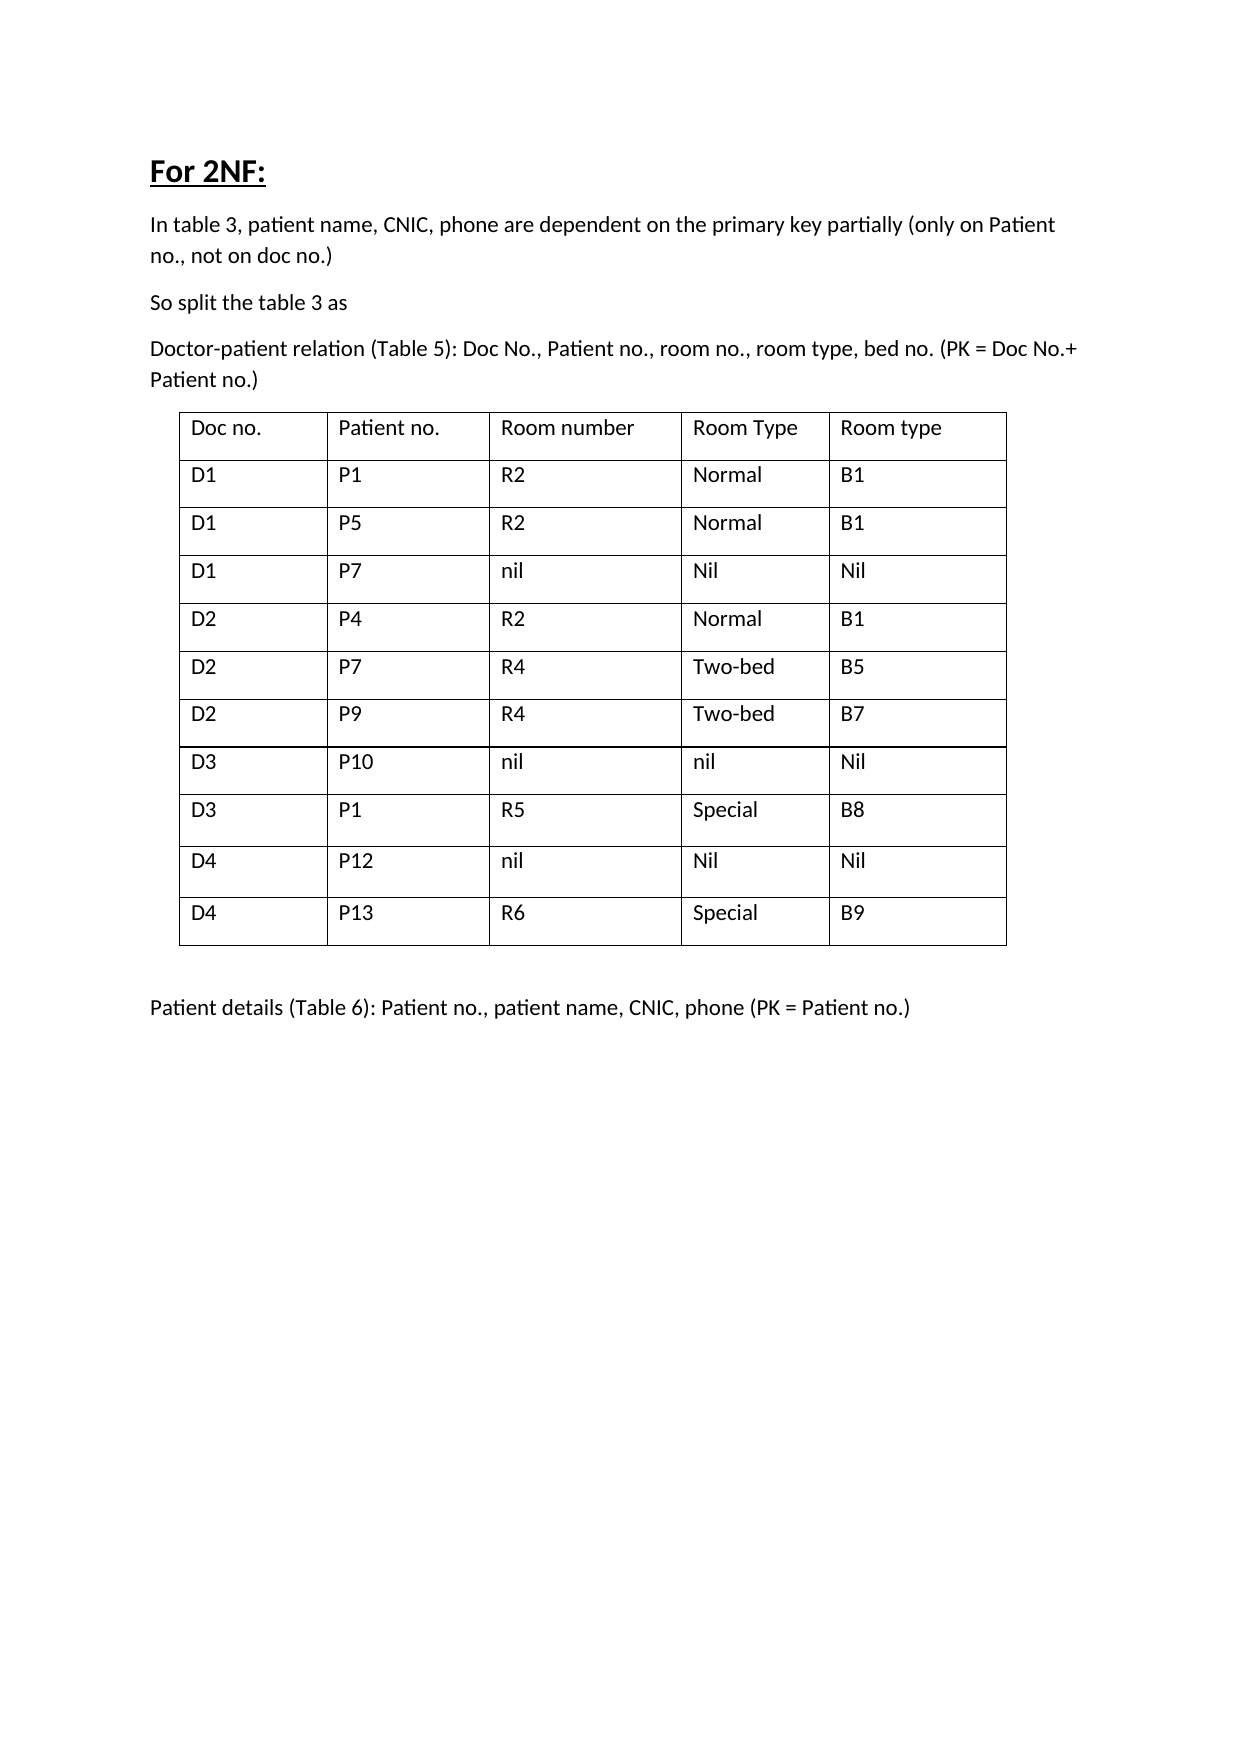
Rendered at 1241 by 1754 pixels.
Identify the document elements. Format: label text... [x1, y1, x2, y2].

table_cell Nil [682, 847, 829, 897]
table_cell nil [682, 748, 829, 794]
table_cell B1 [830, 604, 1006, 651]
table_cell D4 [180, 847, 327, 897]
table_cell D1 [180, 508, 327, 555]
table_cell R2 [490, 508, 681, 555]
table_cell Special [682, 795, 829, 846]
table_header Room number [490, 413, 681, 459]
table_cell Two-bed [682, 652, 829, 698]
table_cell Nil [830, 748, 1006, 794]
table_cell R2 [490, 604, 681, 651]
table_cell B1 [830, 508, 1006, 555]
text Doctor-patient relation (Table 5): Doc No., Patient no., room no., room type, bed no. (PK = Doc No.+ Patient no.) [150, 334, 1090, 393]
table_cell Nil [682, 556, 829, 603]
table_cell nil [490, 556, 681, 603]
table_cell R6 [490, 898, 681, 945]
table_cell P4 [328, 604, 489, 651]
table_cell B9 [830, 898, 1006, 945]
table_cell Normal [682, 461, 829, 507]
table_cell P1 [328, 461, 489, 507]
table_cell P1 [328, 795, 489, 846]
table_cell nil [490, 748, 681, 794]
table_cell P9 [328, 700, 489, 746]
table_cell R5 [490, 795, 681, 846]
table_cell Nil [830, 847, 1006, 897]
table_cell B7 [830, 700, 1006, 746]
text For 2NF: [150, 150, 1090, 191]
text So split the table 3 as [150, 288, 1090, 316]
table_cell D2 [180, 700, 327, 746]
table_header Doc no. [180, 413, 327, 459]
table_cell P12 [328, 847, 489, 897]
table_cell D3 [180, 795, 327, 846]
table_cell Normal [682, 604, 829, 651]
table_cell D1 [180, 461, 327, 507]
table_cell D2 [180, 652, 327, 698]
table_cell R4 [490, 700, 681, 746]
table_header Room Type [682, 413, 829, 459]
table_cell R2 [490, 461, 681, 507]
table_cell Normal [682, 508, 829, 555]
table_cell B5 [830, 652, 1006, 698]
table_cell P5 [328, 508, 489, 555]
text In table 3, patient name, CNIC, phone are dependent on the primary key partially (only on Patient no., not on doc no.) [150, 211, 1090, 269]
table_cell B1 [830, 461, 1006, 507]
table_cell D2 [180, 604, 327, 651]
table_cell P13 [328, 898, 489, 945]
table_cell R4 [490, 652, 681, 698]
table_header Room type [830, 413, 1006, 459]
table_cell P7 [328, 652, 489, 698]
table_cell P10 [328, 748, 489, 794]
table_cell nil [490, 847, 681, 897]
table_cell D3 [180, 748, 327, 794]
table_cell B8 [830, 795, 1006, 846]
table_cell D4 [180, 898, 327, 945]
text Patient details (Table 6): Patient no., patient name, CNIC, phone (PK = Patient no.) [150, 993, 1090, 1021]
table_header Patient no. [328, 413, 489, 459]
table_cell Two-bed [682, 700, 829, 746]
table_cell Special [682, 898, 829, 945]
table_cell Nil [830, 556, 1006, 603]
table_cell D1 [180, 556, 327, 603]
table_cell P7 [328, 556, 489, 603]
